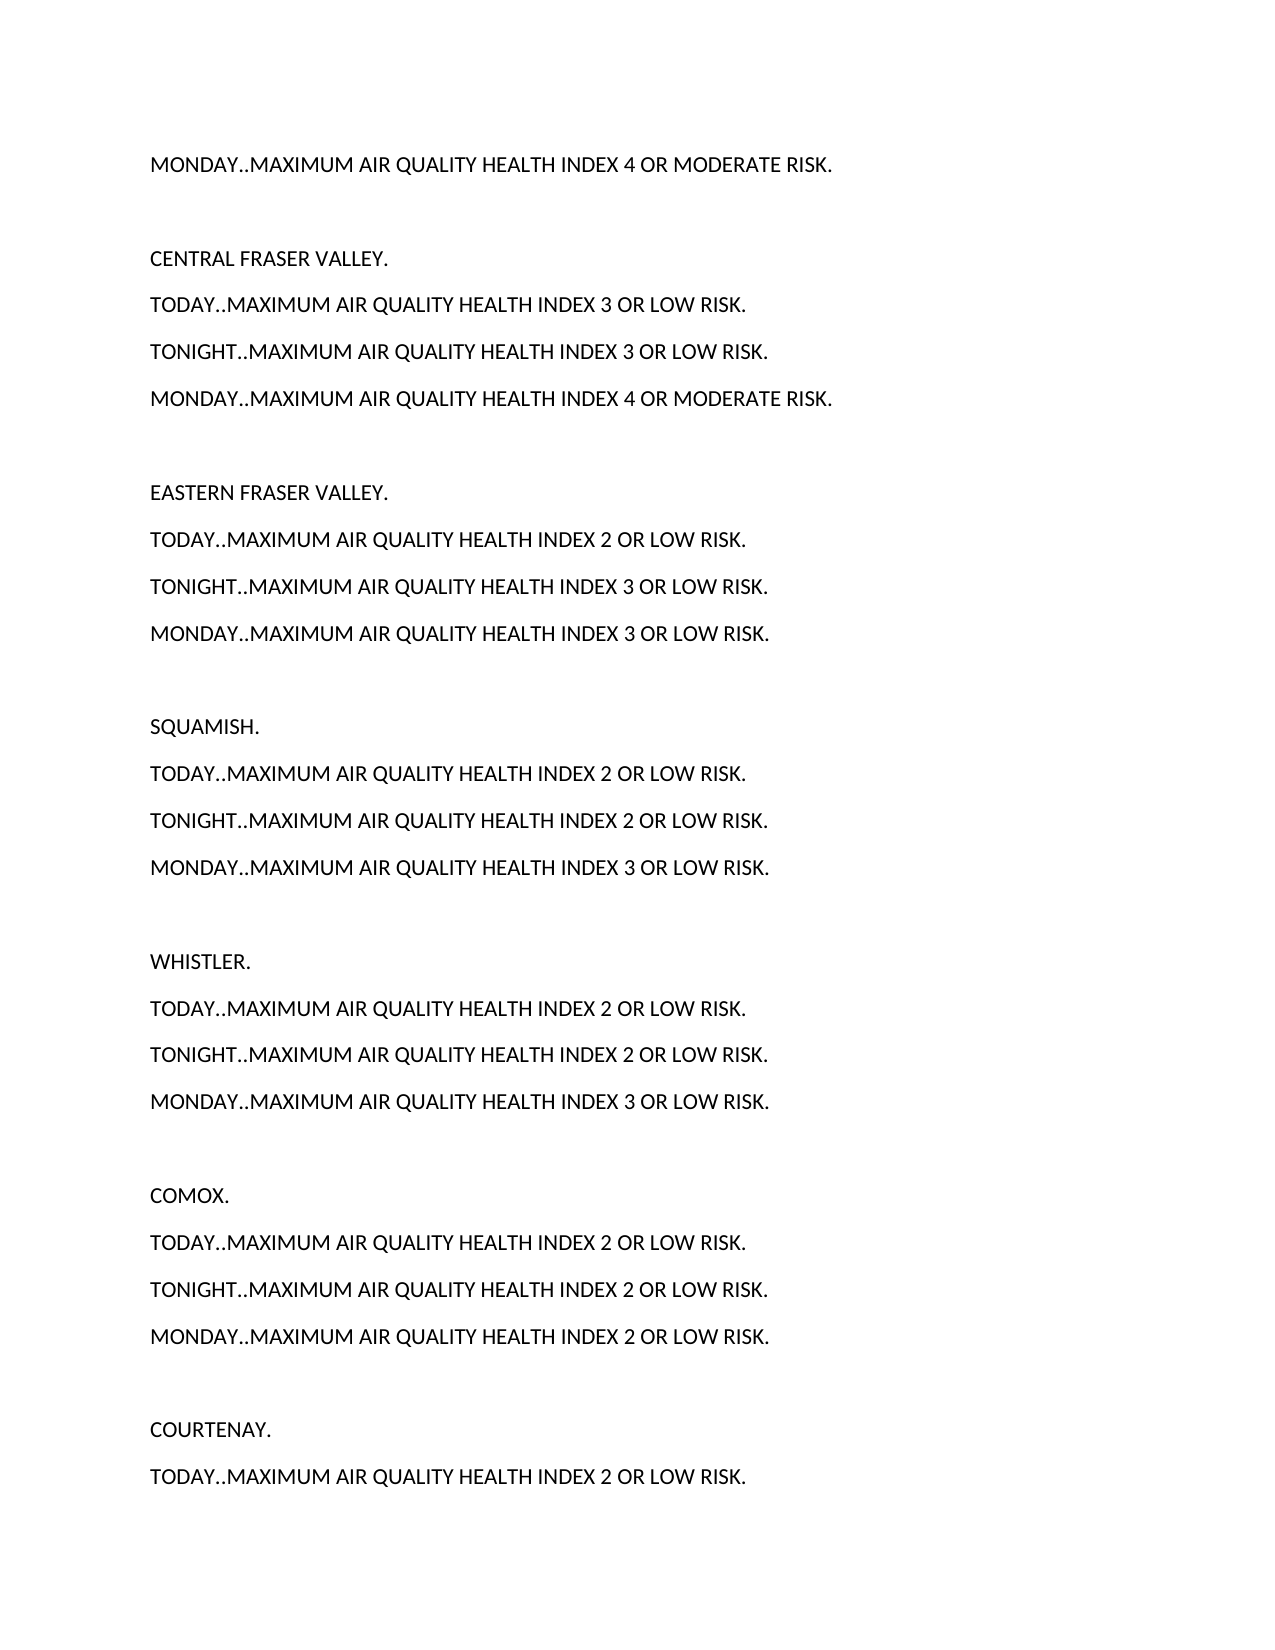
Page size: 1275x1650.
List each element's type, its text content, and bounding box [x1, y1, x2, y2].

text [150, 150, 1125, 178]
text WHISTLER. [150, 947, 1125, 975]
text MONDAY..MAXIMUM AIR QUALITY HEALTH INDEX 3 OR LOW RISK. [150, 1087, 1125, 1116]
text TODAY..MAXIMUM AIR QUALITY HEALTH INDEX 2 OR LOW RISK. [150, 1228, 1125, 1256]
text TONIGHT..MAXIMUM AIR QUALITY HEALTH INDEX 2 OR LOW RISK. [150, 806, 1125, 834]
text MONDAY..MAXIMUM AIR QUALITY HEALTH INDEX 4 OR MODERATE RISK. [150, 384, 1125, 412]
text CENTRAL FRASER VALLEY. [150, 244, 1125, 272]
text TONIGHT..MAXIMUM AIR QUALITY HEALTH INDEX 3 OR LOW RISK. [150, 572, 1125, 600]
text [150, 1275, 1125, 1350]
text COMOX. [150, 1181, 1125, 1209]
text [150, 337, 1125, 366]
text TODAY..MAXIMUM AIR QUALITY HEALTH INDEX 2 OR LOW RISK. [150, 525, 1125, 553]
text MONDAY..MAXIMUM AIR QUALITY HEALTH INDEX 3 OR LOW RISK. [150, 619, 1125, 647]
text EASTERN FRASER VALLEY. [150, 478, 1125, 506]
text SQUAMISH. [150, 712, 1125, 741]
text TODAY..MAXIMUM AIR QUALITY HEALTH INDEX 2 OR LOW RISK. [150, 759, 1125, 787]
text TODAY..MAXIMUM AIR QUALITY HEALTH INDEX 2 OR LOW RISK. [150, 994, 1125, 1022]
text MONDAY..MAXIMUM AIR QUALITY HEALTH INDEX 3 OR LOW RISK. [150, 853, 1125, 881]
text TONIGHT..MAXIMUM AIR QUALITY HEALTH INDEX 2 OR LOW RISK. [150, 1041, 1125, 1069]
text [150, 291, 1125, 319]
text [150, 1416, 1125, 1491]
